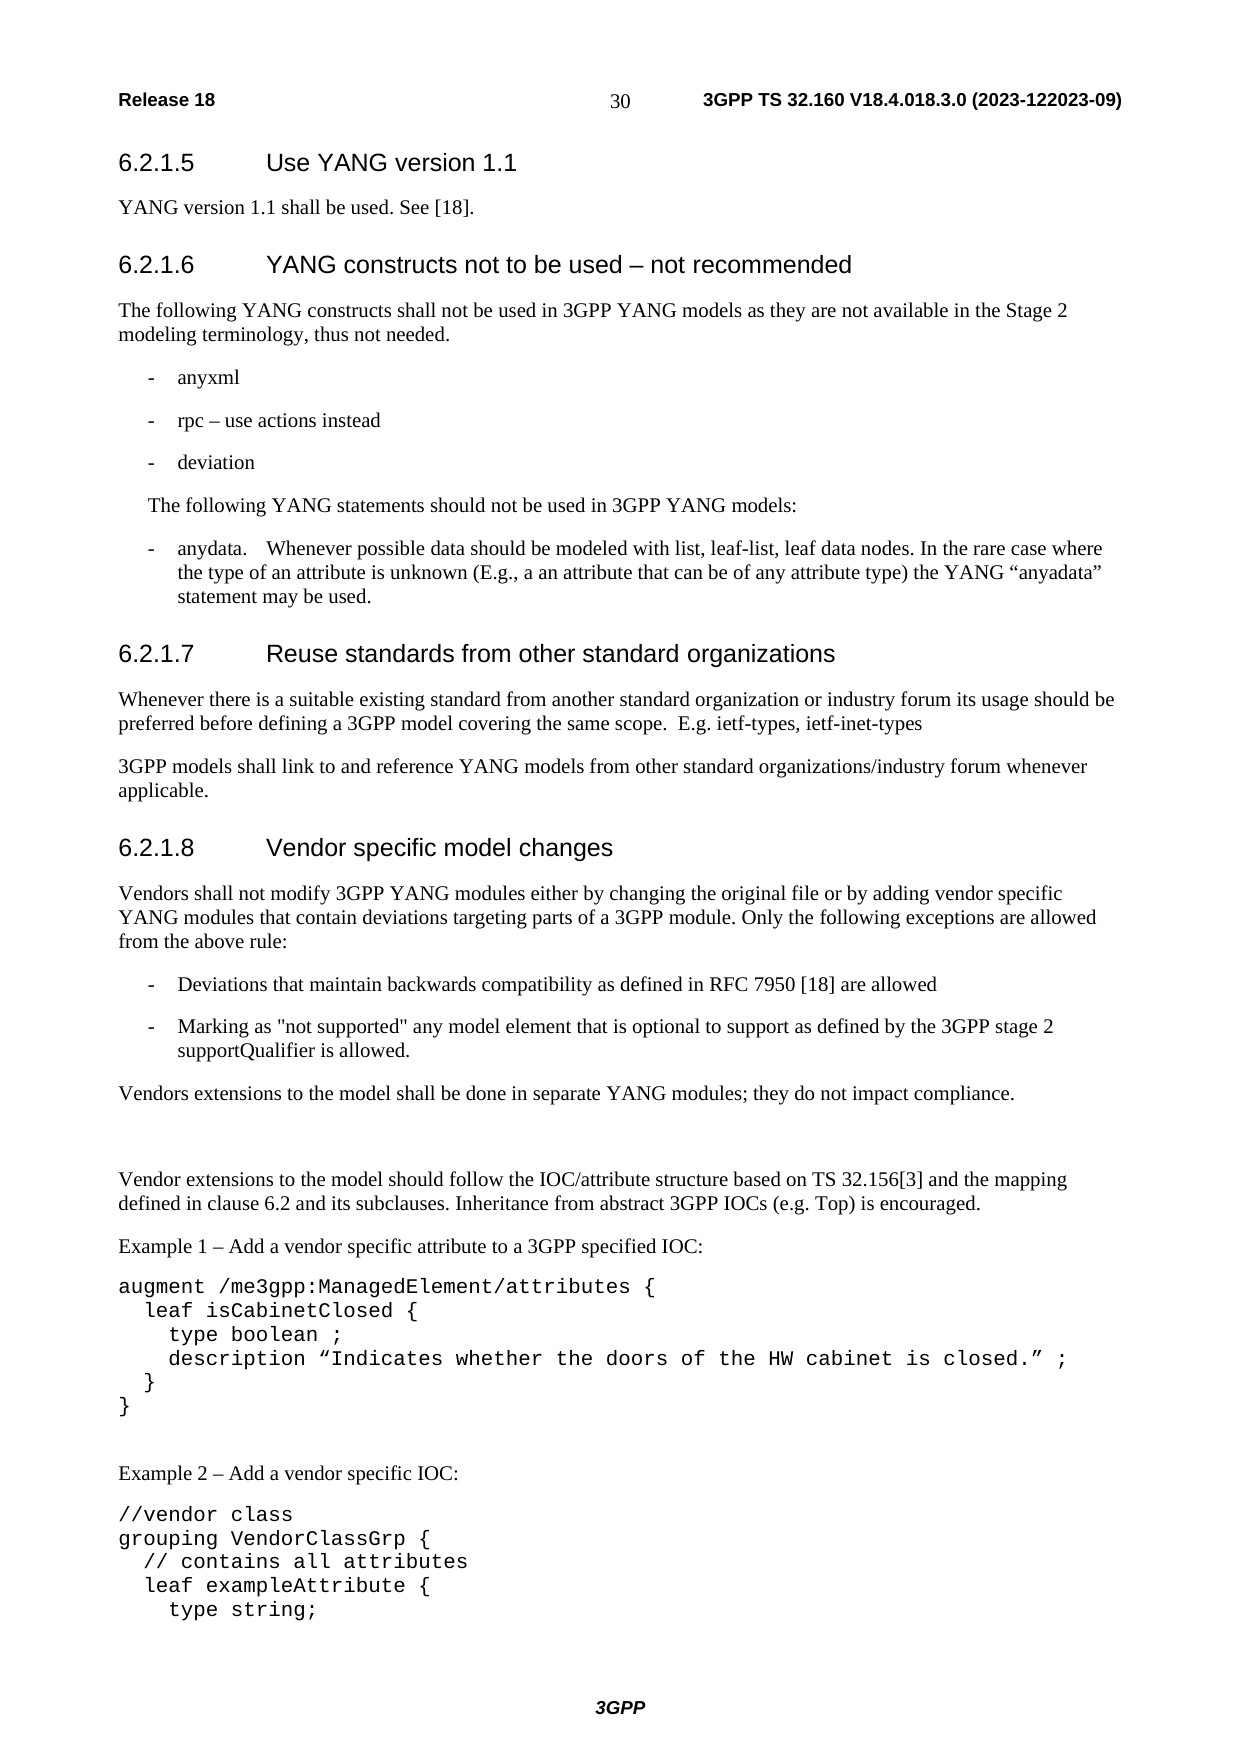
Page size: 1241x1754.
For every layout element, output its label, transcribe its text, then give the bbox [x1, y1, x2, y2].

text The following YANG statements should not be used in 3GPP YANG models: [148, 493, 1122, 517]
subtitle 6.2.1.6 YANG constructs not to be used – not recommended [118, 250, 1122, 279]
text grouping VendorClassGrp { [118, 1528, 1122, 1551]
text - anyxml [148, 365, 1122, 389]
subtitle 6.2.1.5 Use YANG version 1.1 [118, 147, 1122, 176]
text } [118, 1371, 1122, 1395]
text Whenever there is a suitable existing standard from another standard organization or industry forum its usage should be preferred before defining a 3GPP model covering the same scope. E.g. ietf-types, ietf-inet-types [118, 687, 1122, 735]
text type string; [118, 1599, 1122, 1622]
text augment /me3gpp:ManagedElement/attributes { [118, 1277, 1122, 1300]
text - deviation [148, 450, 1122, 474]
text //vendor class [118, 1504, 1122, 1528]
text Vendor extensions to the model should follow the IOC/attribute structure based on TS 32.156[3] and the mapping defined in clause 6.2 and its subclauses. Inheritance from abstract 3GPP IOCs (e.g. Top) is encouraged. [118, 1167, 1122, 1215]
text leaf isCabinetClosed { [118, 1300, 1122, 1324]
text - Deviations that maintain backwards compatibility as defined in RFC 7950 [18] are allowed [148, 972, 1122, 996]
text type boolean ; [118, 1324, 1122, 1347]
text Vendors shall not modify 3GPP YANG modules either by changing the original file or by adding vendor specific YANG modules that contain deviations targeting parts of a 3GPP module. Only the following exceptions are allowed from the above rule: [118, 881, 1122, 953]
text - anydata. Whenever possible data should be modeled with list, leaf-list, leaf data nodes. In the rare case where the type of an attribute is unknown (E.g., a an attribute that can be of any attribute type) the YANG “anyadata” statement may be used. [148, 536, 1122, 608]
text Example 1 – Add a vendor specific attribute to a 3GPP specified IOC: [118, 1234, 1122, 1258]
text Vendors extensions to the model shall be done in separate YANG modules; they do not impact compliance. [118, 1081, 1122, 1105]
text The following YANG constructs shall not be used in 3GPP YANG models as they are not available in the Stage 2 modeling terminology, thus not needed. [118, 298, 1122, 346]
subtitle 6.2.1.8 Vendor specific model changes [118, 833, 1122, 862]
subtitle 6.2.1.7 Reuse standards from other standard organizations [118, 639, 1122, 668]
text } [118, 1395, 1122, 1418]
text YANG version 1.1 shall be used. See [18]. [118, 195, 1122, 219]
text description “Indicates whether the doors of the HW cabinet is closed.” ; [118, 1347, 1122, 1371]
text // contains all attributes [118, 1551, 1122, 1575]
text leaf exampleAttribute { [118, 1575, 1122, 1599]
text 3GPP models shall link to and reference YANG models from other standard organizations/industry forum whenever applicable. [118, 754, 1122, 802]
text - Marking as "not supported" any model element that is optional to support as defined by the 3GPP stage 2 supportQualifier is allowed. [148, 1014, 1122, 1062]
text Example 2 – Add a vendor specific IOC: [118, 1461, 1122, 1485]
text - rpc – use actions instead [148, 407, 1122, 432]
